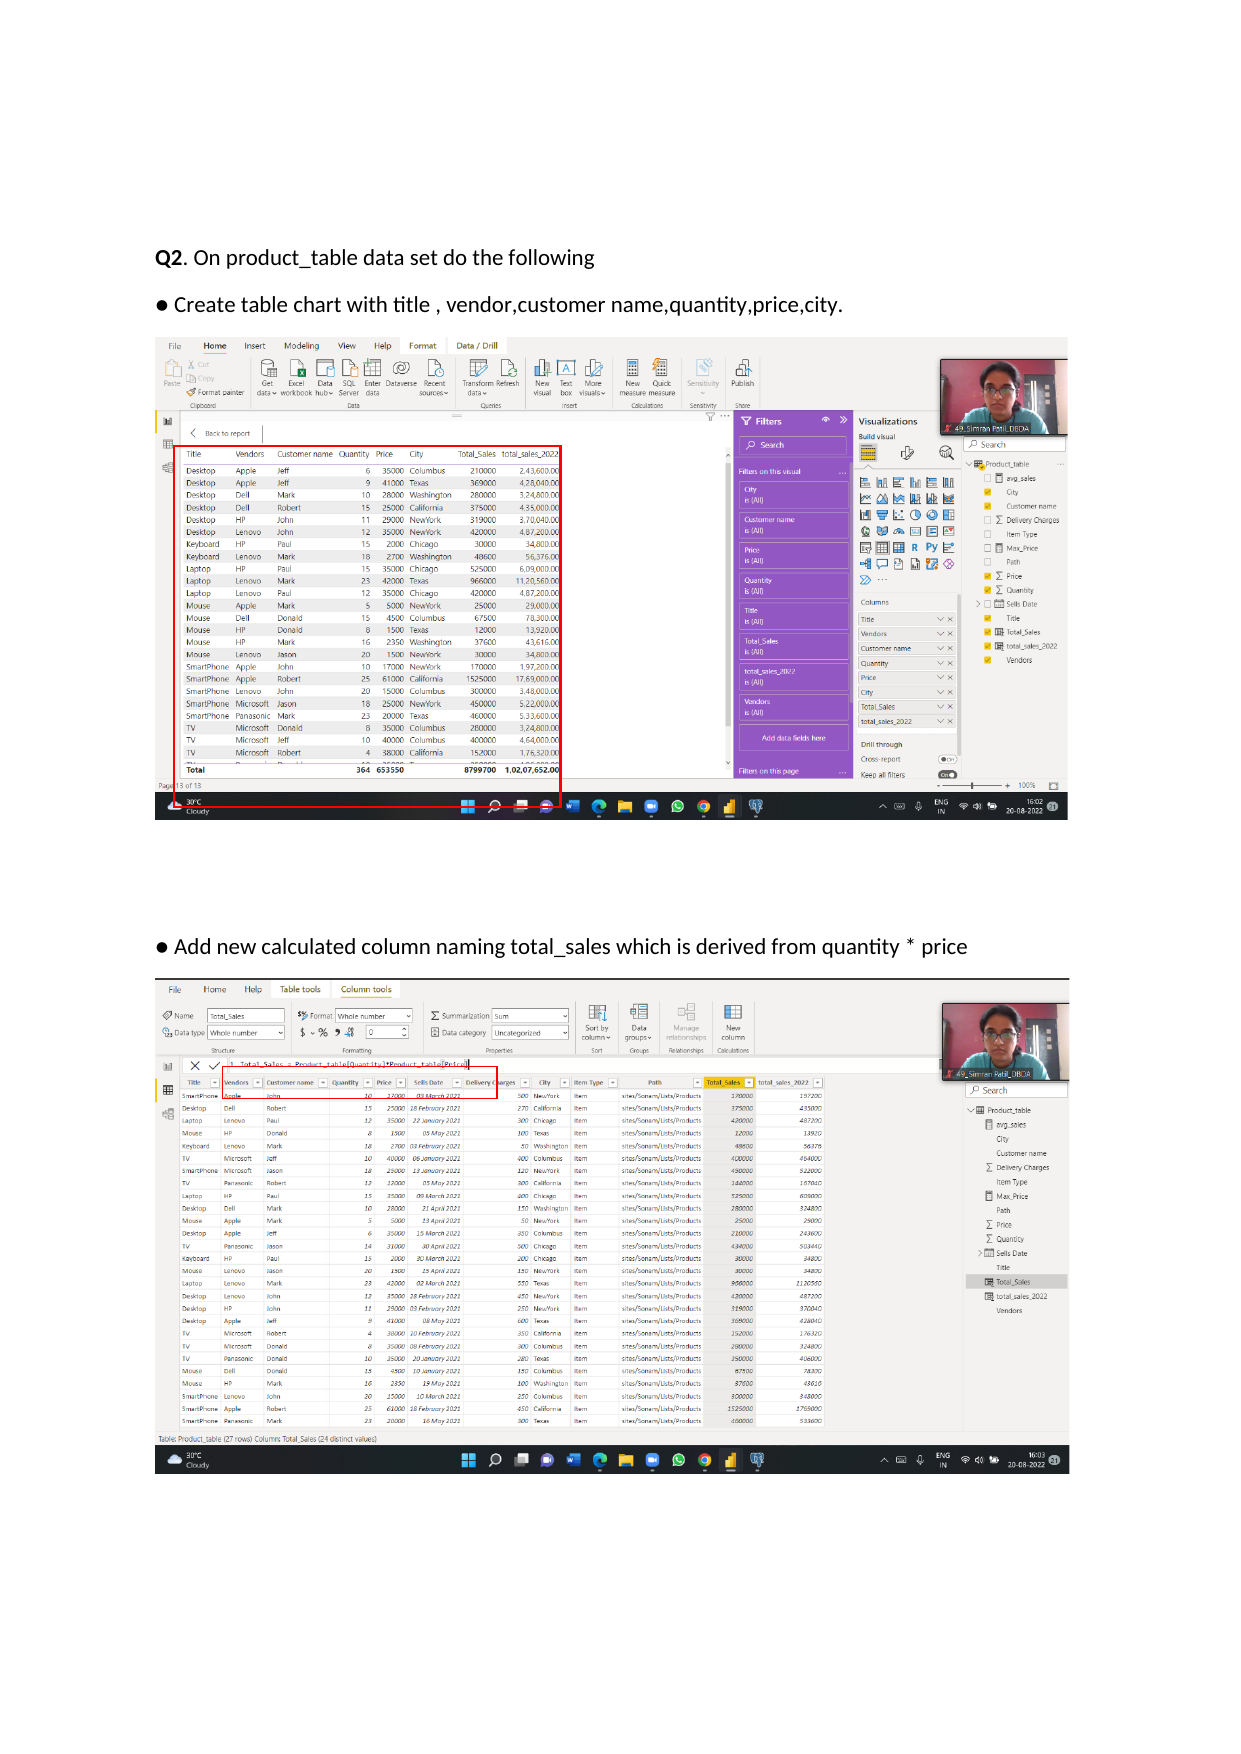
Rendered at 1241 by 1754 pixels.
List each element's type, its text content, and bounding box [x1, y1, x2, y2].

text Q2. On product_table data set do the following [155, 243, 1090, 272]
text ● Create table chart with title , vendor,customer name,quantity,price,city. [155, 290, 1090, 318]
picture [155, 337, 1068, 820]
picture [155, 978, 1070, 1474]
text ● Add new calculated column naming total_sales which is derived from quantity * price [155, 932, 1090, 960]
